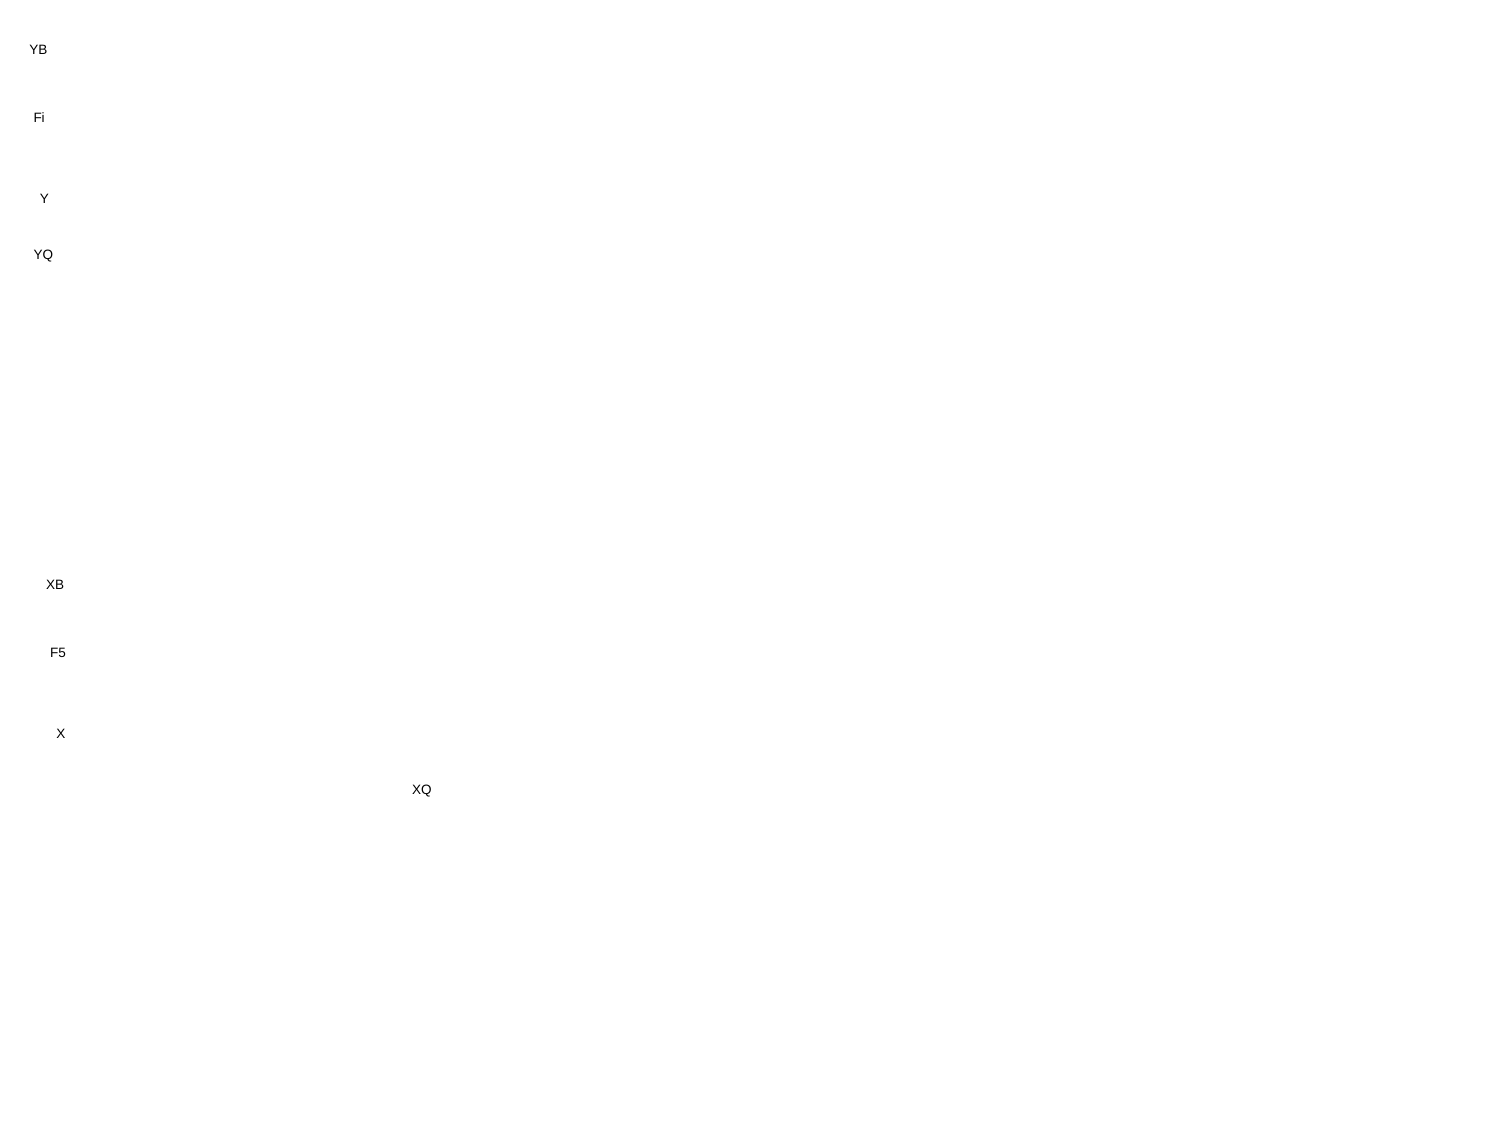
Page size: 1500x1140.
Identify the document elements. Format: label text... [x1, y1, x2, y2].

text YB [29, 42, 431, 57]
text Fi [33, 110, 431, 126]
text XQ [29, 782, 431, 797]
text F5 [50, 645, 431, 660]
text Y [39, 191, 431, 206]
text XB [46, 576, 431, 592]
text YQ [33, 247, 431, 262]
text X [56, 726, 431, 741]
